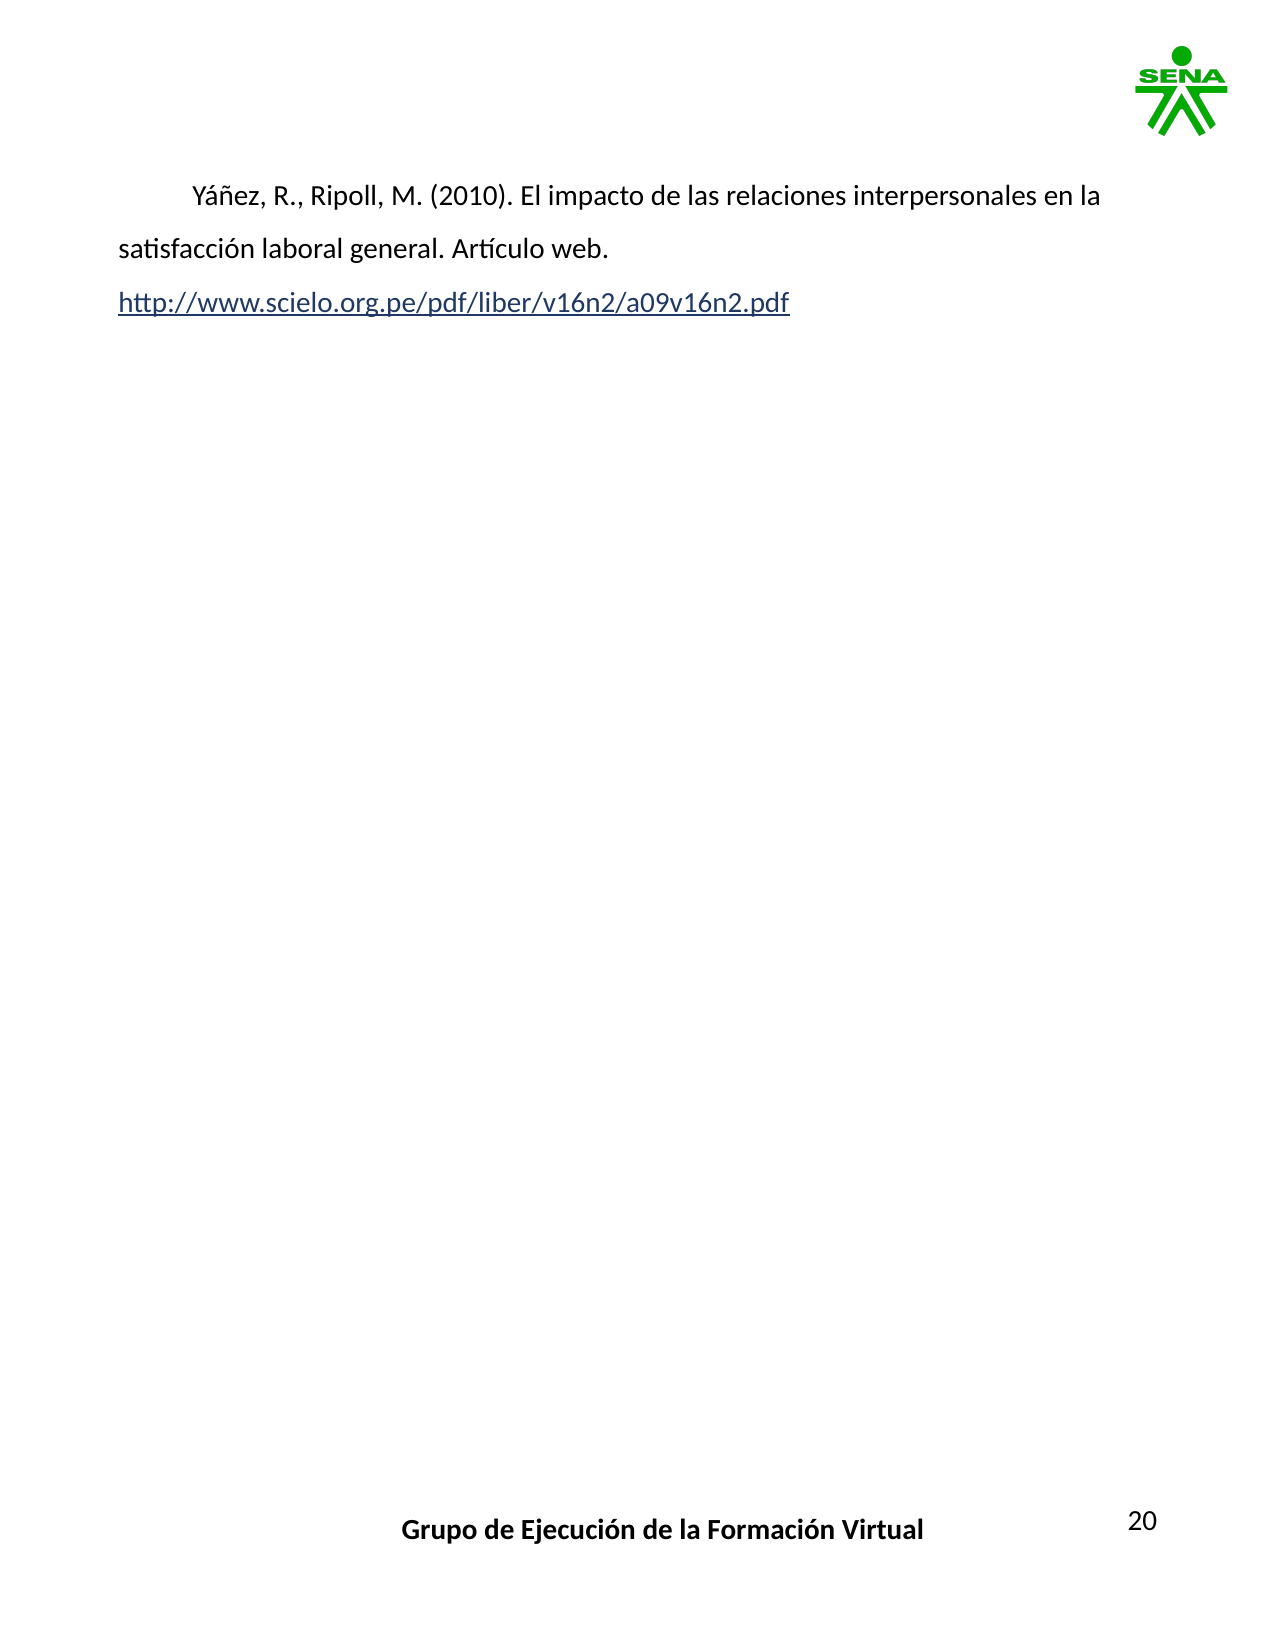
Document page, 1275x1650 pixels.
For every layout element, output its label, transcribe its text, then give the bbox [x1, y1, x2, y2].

picture [1135, 46, 1228, 136]
text Yáñez, R., Ripoll, M. (2010). El impacto de las relaciones interpersonales en la satisfacción laboral general. Artículo web. http://www.scielo.org.pe/pdf/liber/v16n2/a09v16n2.pdf [118, 177, 1157, 320]
